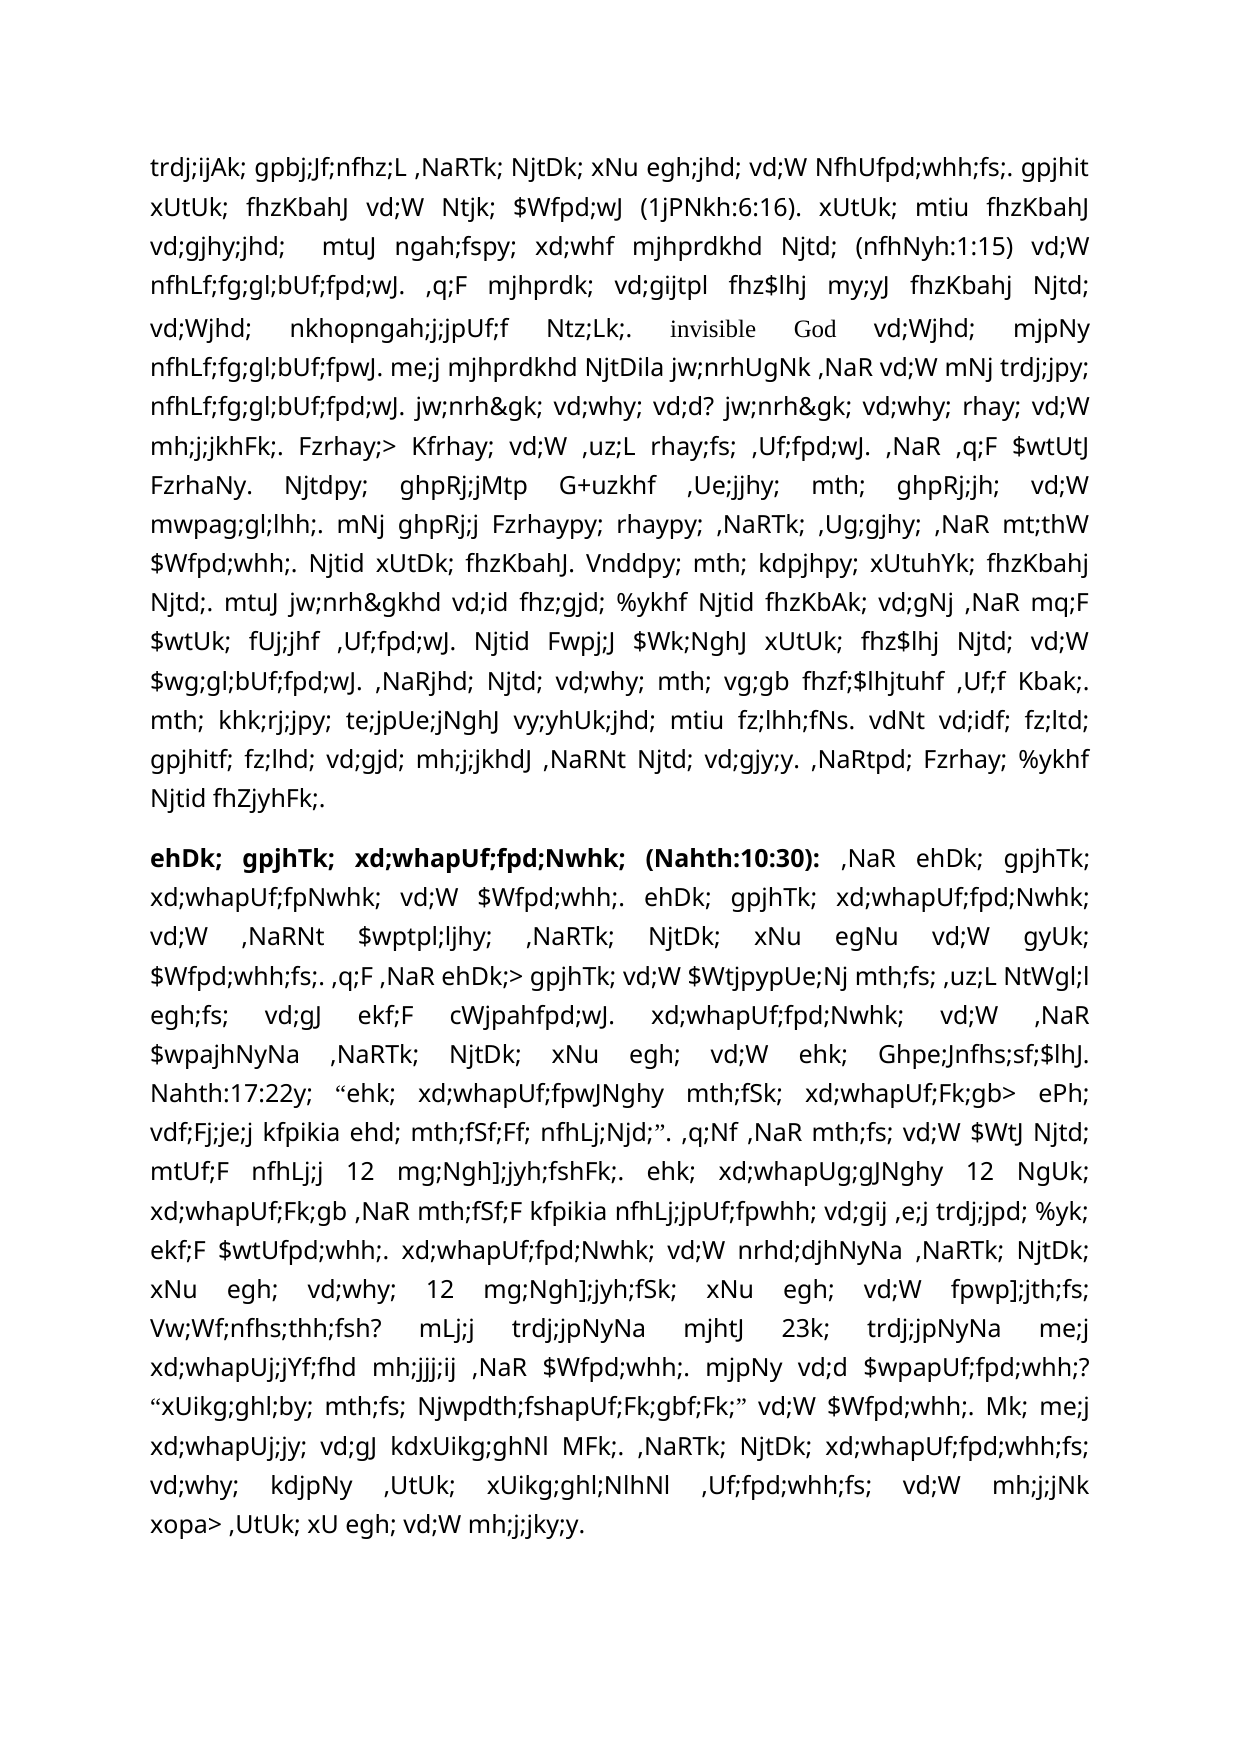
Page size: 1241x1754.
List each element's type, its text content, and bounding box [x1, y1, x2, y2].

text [150, 150, 1090, 815]
text ehDk; gpjhTk; xd;whapUf;fpd;Nwhk; (Nahth:10:30): ,NaR ehDk; gpjhTk; xd;whapUf;fpNwhk; vd;W $Wfpd;whh;. ehDk; gpjhTk; xd;whapUf;fpd;Nwhk; vd;W ,NaRNt $wptpl;ljhy; ,NaRTk; NjtDk; xNu egNu vd;W gyUk; $Wfpd;whh;fs;. ,q;F ,NaR ehDk;> gpjhTk; vd;W $WtjpypUe;Nj mth;fs; ,uz;L NtWgl;l egh;fs; vd;gJ ekf;F cWjpahfpd;wJ. xd;whapUf;fpd;Nwhk; vd;W ,NaR $wpajhNyNa ,NaRTk; NjtDk; xNu egh; vd;W ehk; Ghpe;Jnfhs;sf;$lhJ. Nahth:17:22y; “ehk; xd;whapUf;fpwJNghy mth;fSk; xd;whapUf;Fk;gb> ePh; vdf;Fj;je;j kfpikia ehd; mth;fSf;Ff; nfhLj;Njd;”. ,q;Nf ,NaR mth;fs; vd;W $WtJ Njtd; mtUf;F nfhLj;j 12 mg;Ngh];jyh;fshFk;. ehk; xd;whapUg;gJNghy 12 NgUk; xd;whapUf;Fk;gb ,NaR mth;fSf;F kfpikia nfhLj;jpUf;fpwhh; vd;gij ,e;j trdj;jpd; %yk; ekf;F $wtUfpd;whh;. xd;whapUf;fpd;Nwhk; vd;W nrhd;djhNyNa ,NaRTk; NjtDk; xNu egh; vd;why; 12 mg;Ngh];jyh;fSk; xNu egh; vd;W fpwp];jth;fs; Vw;Wf;nfhs;thh;fsh? mLj;j trdj;jpNyNa mjhtJ 23k; trdj;jpNyNa me;j xd;whapUj;jYf;fhd mh;jjj;ij ,NaR $Wfpd;whh;. mjpNy vd;d $wpapUf;fpd;whh;? “xUikg;ghl;by; mth;fs; Njwpdth;fshapUf;Fk;gbf;Fk;” vd;W $Wfpd;whh;. Mk; me;j xd;whapUj;jy; vd;gJ kdxUikg;ghNl MFk;. ,NaRTk; NjtDk; xd;whapUf;fpd;whh;fs; vd;why; kdjpNy ,UtUk; xUikg;ghl;NlhNl ,Uf;fpd;whh;fs; vd;W mh;j;jNk xopa> ,UtUk; xU egh; vd;W mh;j;jky;y. [150, 841, 1090, 1541]
